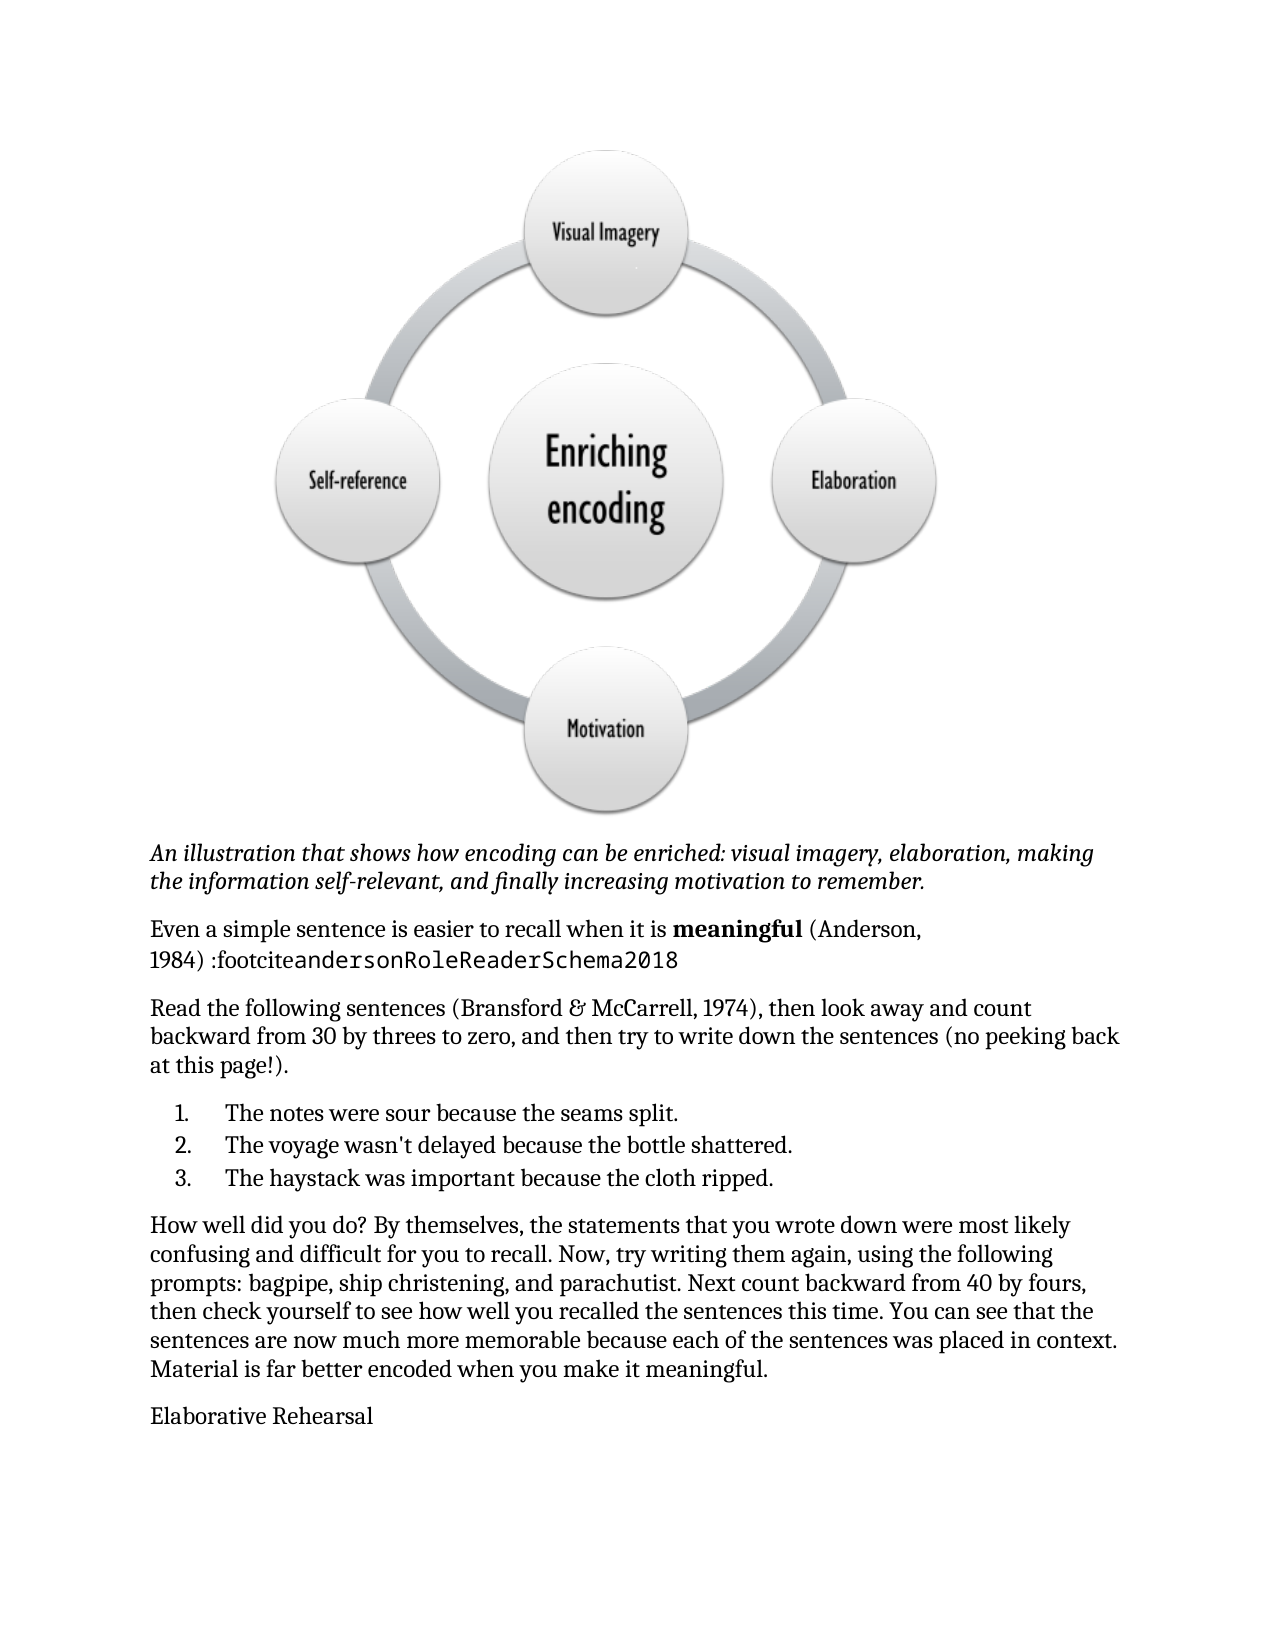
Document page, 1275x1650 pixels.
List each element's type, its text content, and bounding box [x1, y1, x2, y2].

text Even a simple sentence is easier to recall when it is meaningful (Anderson, 1984) :footciteandersonRoleReaderSchema2018 [150, 915, 1125, 975]
text How well did you do? By themselves, the statements that you wrote down were most likely confusing and difficult for you to recall. Now, try writing them again, using the following prompts: bagpipe, ship christening, and parachutist. Next count backward from 40 by fours, then check yourself to see how well you recalled the sentences this time. You can see that the sentences are now much more memorable because each of the sentences was placed in context. Material is far better encoded when you make it meaningful. [150, 1211, 1125, 1383]
list The haystack was important because the cloth ripped. [175, 1163, 1125, 1192]
list The notes were sour because the seams split. [175, 1098, 1125, 1127]
text Elaborative Rehearsal [150, 1402, 1125, 1431]
picture [168, 150, 1044, 818]
list The voyage wasn't delayed because the bottle shattered. [175, 1131, 1125, 1160]
text An illustration that shows how encoding can be enriched: visual imagery, elaboration, making the information self-relevant, and finally increasing motivation to remember. [150, 838, 1125, 896]
text Read the following sentences (Bransford & McCarrell, 1974), then look away and count backward from 30 by threes to zero, and then try to write down the sentences (no peeking back at this page!). [150, 993, 1125, 1080]
